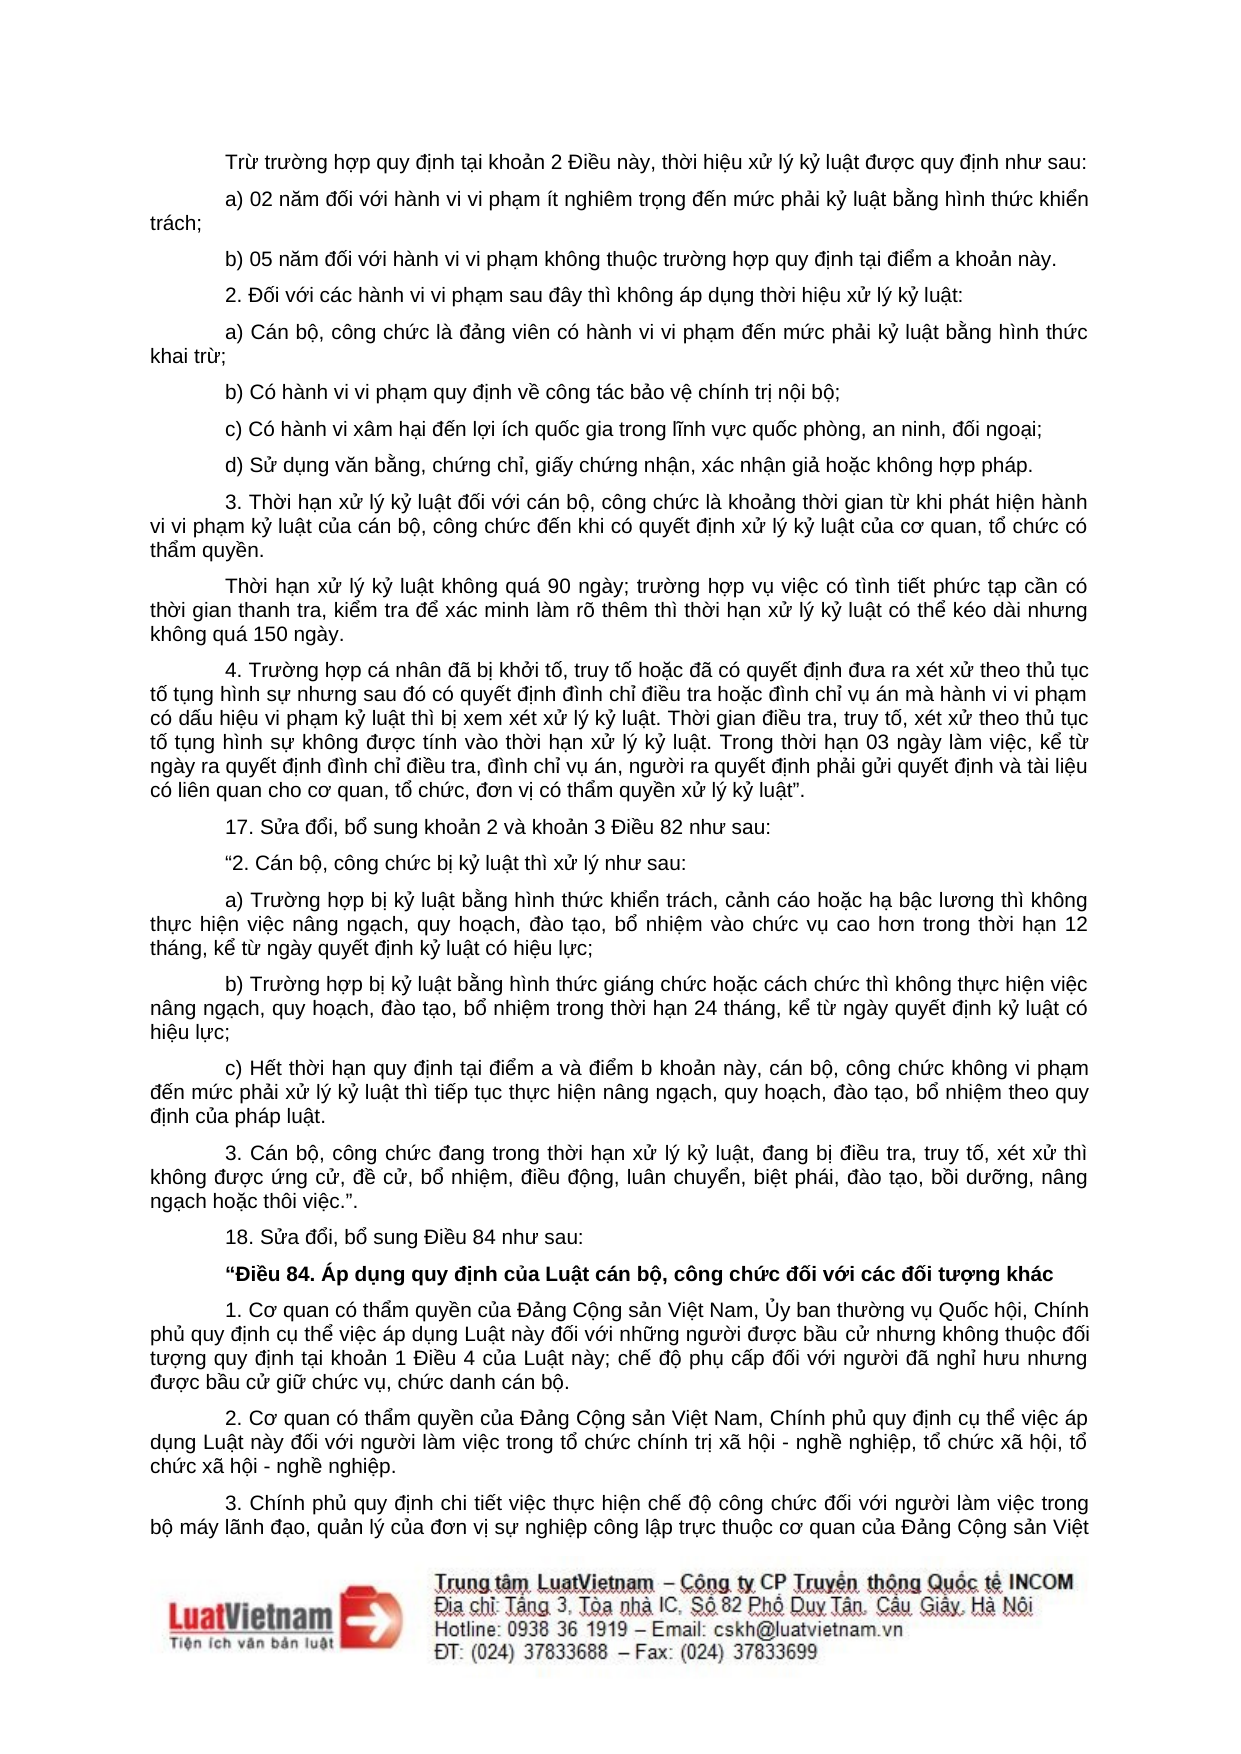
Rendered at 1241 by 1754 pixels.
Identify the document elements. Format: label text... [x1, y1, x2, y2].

text b) Có hành vi vi phạm quy định về công tác bảo vệ chính trị nội bộ; [150, 380, 1090, 404]
text a) Cán bộ, công chức là đảng viên có hành vi vi phạm đến mức phải kỷ luật bằng hình thức khai trừ; [150, 320, 1090, 368]
text Thời hạn xử lý kỷ luật không quá 90 ngày; trường hợp vụ việc có tình tiết phức tạp cần có thời gian thanh tra, kiểm tra để xác minh làm rõ thêm thì thời hạn xử lý kỷ luật có thể kéo dài nhưng không quá 150 ngày. [150, 574, 1090, 646]
text 17. Sửa đổi, bổ sung khoản 2 và khoản 3 Điều 82 như sau: [150, 814, 1090, 838]
text 1. Cơ quan có thẩm quyền của Đảng Cộng sản Việt Nam, Ủy ban thường vụ Quốc hội, Chính phủ quy định cụ thể việc áp dụng Luật này đối với những người được bầu cử nhưng không thuộc đối tượng quy định tại khoản 1 Điều 4 của Luật này; chế độ phụ cấp đối với người đã nghỉ hưu nhưng được bầu cử giữ chức vụ, chức danh cán bộ. [150, 1298, 1090, 1394]
text b) Trường hợp bị kỷ luật bằng hình thức giáng chức hoặc cách chức thì không thực hiện việc nâng ngạch, quy hoạch, đào tạo, bổ nhiệm trong thời hạn 24 tháng, kể từ ngày quyết định kỷ luật có hiệu lực; [150, 972, 1090, 1044]
text c) Hết thời hạn quy định tại điểm a và điểm b khoản này, cán bộ, công chức không vi phạm đến mức phải xử lý kỷ luật thì tiếp tục thực hiện nâng ngạch, quy hoạch, đào tạo, bổ nhiệm theo quy định của pháp luật. [150, 1056, 1090, 1128]
text 2. Cơ quan có thẩm quyền của Đảng Cộng sản Việt Nam, Chính phủ quy định cụ thể việc áp dụng Luật này đối với người làm việc trong tổ chức chính trị xã hội - nghề nghiệp, tổ chức xã hội, tổ chức xã hội - nghề nghiệp. [150, 1406, 1090, 1478]
text c) Có hành vi xâm hại đến lợi ích quốc gia trong lĩnh vực quốc phòng, an ninh, đối ngoại; [150, 417, 1090, 441]
text 3. Thời hạn xử lý kỷ luật đối với cán bộ, công chức là khoảng thời gian từ khi phát hiện hành vi vi phạm kỷ luật của cán bộ, công chức đến khi có quyết định xử lý kỷ luật của cơ quan, tổ chức có thẩm quyền. [150, 489, 1090, 561]
text d) Sử dụng văn bằng, chứng chỉ, giấy chứng nhận, xác nhận giả hoặc không hợp pháp. [150, 453, 1090, 477]
text “Điều 84. Áp dụng quy định của Luật cán bộ, công chức đối với các đối tượng khác [150, 1261, 1090, 1285]
text 3. Cán bộ, công chức đang trong thời hạn xử lý kỷ luật, đang bị điều tra, truy tố, xét xử thì không được ứng cử, đề cử, bổ nhiệm, điều động, luân chuyển, biệt phái, đào tạo, bồi dưỡng, nâng ngạch hoặc thôi việc.”. [150, 1141, 1090, 1212]
text a) 02 năm đối với hành vi vi phạm ít nghiêm trọng đến mức phải kỷ luật bằng hình thức khiển trách; [150, 186, 1090, 234]
text 18. Sửa đổi, bổ sung Điều 84 như sau: [150, 1225, 1090, 1249]
text 2. Đối với các hành vi vi phạm sau đây thì không áp dụng thời hiệu xử lý kỷ luật: [150, 283, 1090, 307]
picture [150, 1556, 1089, 1679]
text a) Trường hợp bị kỷ luật bằng hình thức khiển trách, cảnh cáo hoặc hạ bậc lương thì không thực hiện việc nâng ngạch, quy hoạch, đào tạo, bổ nhiệm vào chức vụ cao hơn trong thời hạn 12 tháng, kể từ ngày quyết định kỷ luật có hiệu lực; [150, 887, 1090, 959]
text 4. Trường hợp cá nhân đã bị khởi tố, truy tố hoặc đã có quyết định đưa ra xét xử theo thủ tục tố tụng hình sự nhưng sau đó có quyết định đình chỉ điều tra hoặc đình chỉ vụ án mà hành vi vi phạm có dấu hiệu vi phạm kỷ luật thì bị xem xét xử lý kỷ luật. Thời gian điều tra, truy tố, xét xử theo thủ tục tố tụng hình sự không được tính vào thời hạn xử lý kỷ luật. Trong thời hạn 03 ngày làm việc, kể từ ngày ra quyết định đình chỉ điều tra, đình chỉ vụ án, người ra quyết định phải gửi quyết định và tài liệu có liên quan cho cơ quan, tổ chức, đơn vị có thẩm quyền xử lý kỷ luật”. [150, 658, 1090, 802]
text Trừ trường hợp quy định tại khoản 2 Điều này, thời hiệu xử lý kỷ luật được quy định như sau: [150, 150, 1090, 174]
text “2. Cán bộ, công chức bị kỷ luật thì xử lý như sau: [150, 851, 1090, 875]
text b) 05 năm đối với hành vi vi phạm không thuộc trường hợp quy định tại điểm a khoản này. [150, 247, 1090, 271]
